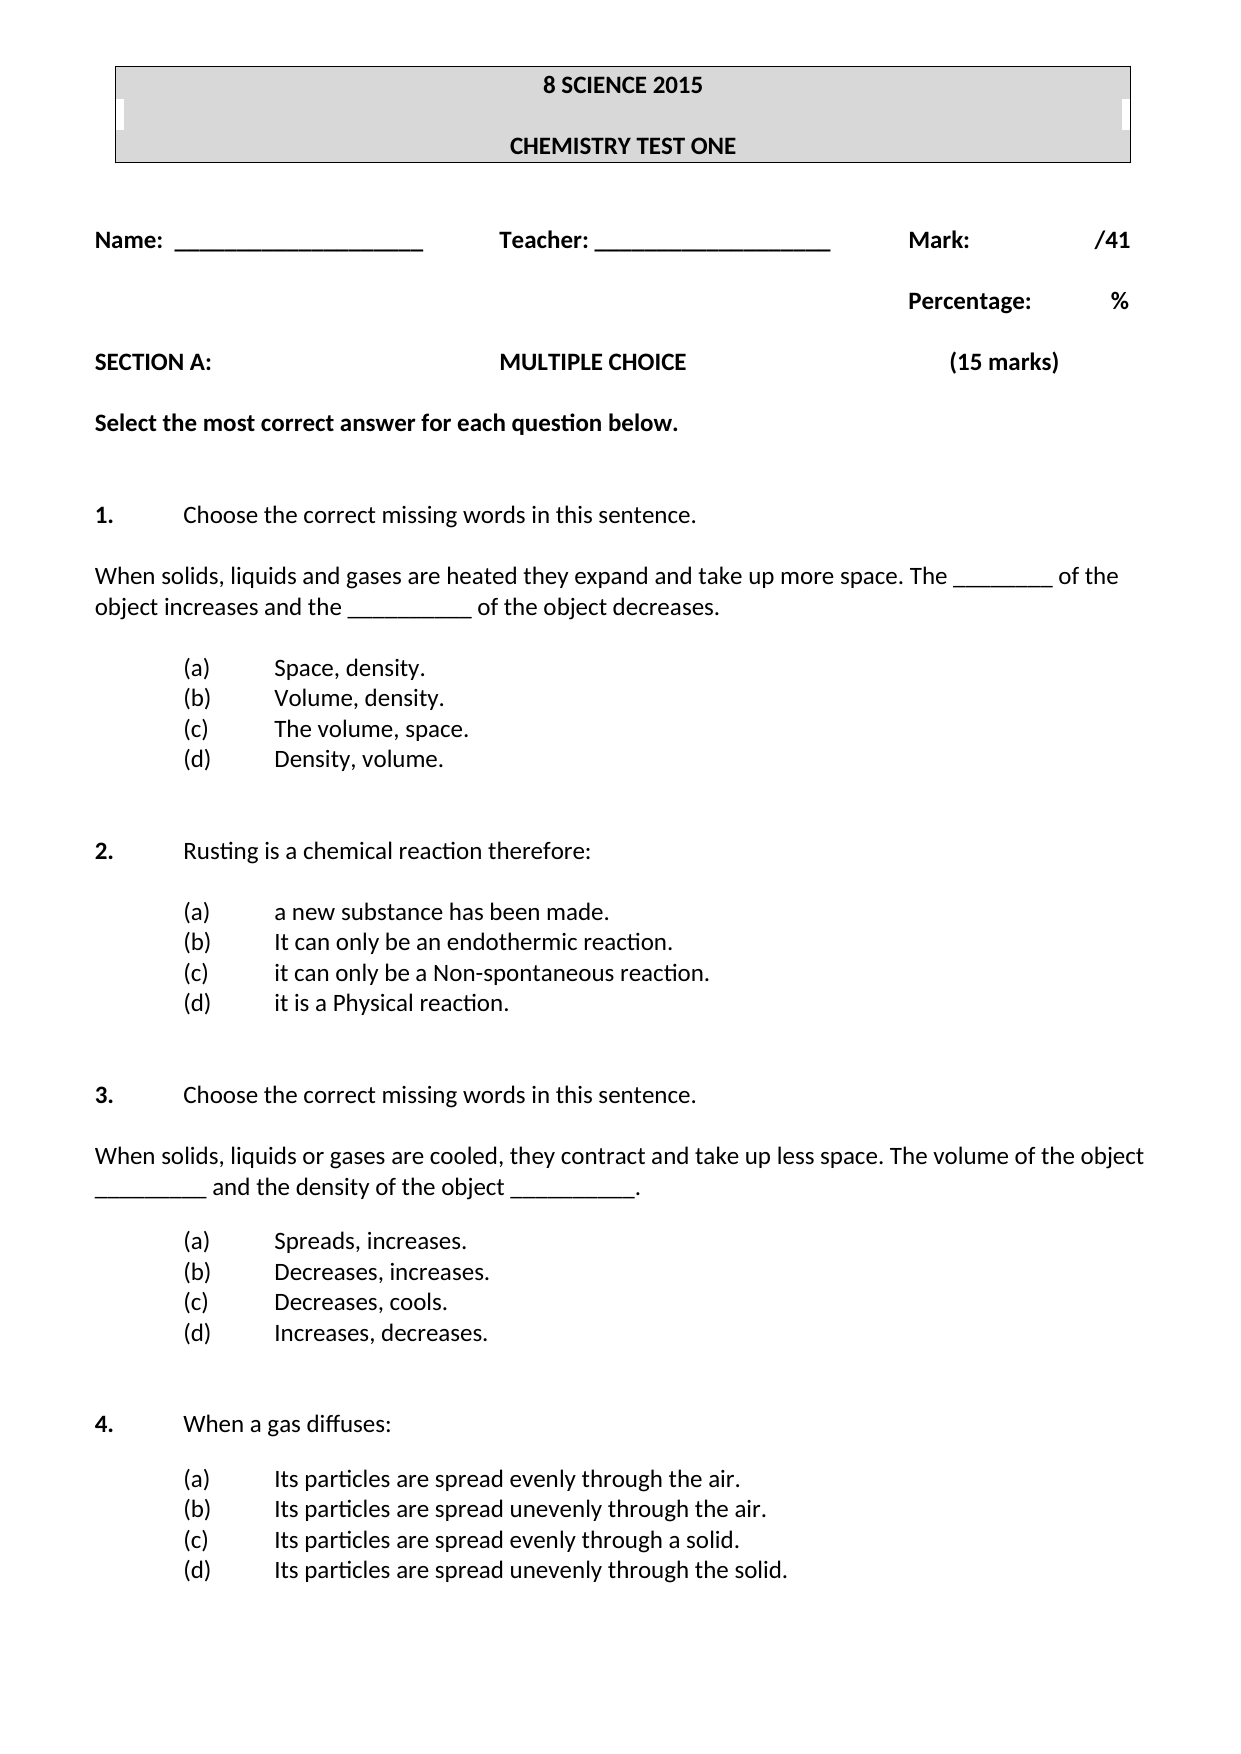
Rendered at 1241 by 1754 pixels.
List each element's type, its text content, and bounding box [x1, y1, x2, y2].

text 8 SCIENCE 2015 [116, 67, 1130, 99]
text 3. Choose the correct missing words in this sentence. [94, 1079, 1158, 1109]
text (d) Its particles are spread unevenly through the solid. [94, 1554, 1158, 1585]
text When solids, liquids or gases are cooled, they contract and take up less space. The volume of the object _________ and the density of the object __________. [94, 1140, 1158, 1201]
text (a) Its particles are spread evenly through the air. [94, 1463, 1158, 1493]
text Select the most correct answer for each question below. [94, 408, 1158, 438]
text SECTION A: MULTIPLE CHOICE (15 marks) [94, 347, 1158, 377]
text (c) Decreases, cools. [94, 1286, 1158, 1317]
text 4. When a gas diffuses: [94, 1408, 1158, 1439]
text (b) Decreases, increases. [94, 1256, 1158, 1286]
text (a) Spreads, increases. [94, 1225, 1158, 1256]
text (d) Density, volume. [0, 743, 1158, 774]
text (a) Space, density. [94, 652, 1158, 682]
text Percentage: % [94, 286, 1158, 316]
text Name: ____________________ Teacher: ___________________ Mark: /41 [94, 224, 1158, 255]
subtitle CHEMISTRY TEST ONE [116, 127, 1130, 162]
text 2. Rusting is a chemical reaction therefore: [94, 835, 1158, 865]
text (c) it can only be a Non-spontaneous reaction. [94, 957, 1158, 987]
text When solids, liquids and gases are heated they expand and take up more space. The ________ of the object increases and the __________ of the object decreases. [94, 560, 1158, 621]
text (b) Its particles are spread unevenly through the air. [94, 1493, 1158, 1524]
text (c) The volume, space. [94, 713, 1158, 743]
text (a) a new substance has been made. [94, 896, 1158, 926]
text (d) it is a Physical reaction. [94, 987, 1158, 1018]
text (b) It can only be an endothermic reaction. [94, 926, 1158, 957]
text (b) Volume, density. [94, 682, 1158, 713]
text (c) Its particles are spread evenly through a solid. [94, 1524, 1158, 1554]
text 1. Choose the correct missing words in this sentence. [94, 499, 1158, 530]
text (d) Increases, decreases. [94, 1317, 1158, 1347]
